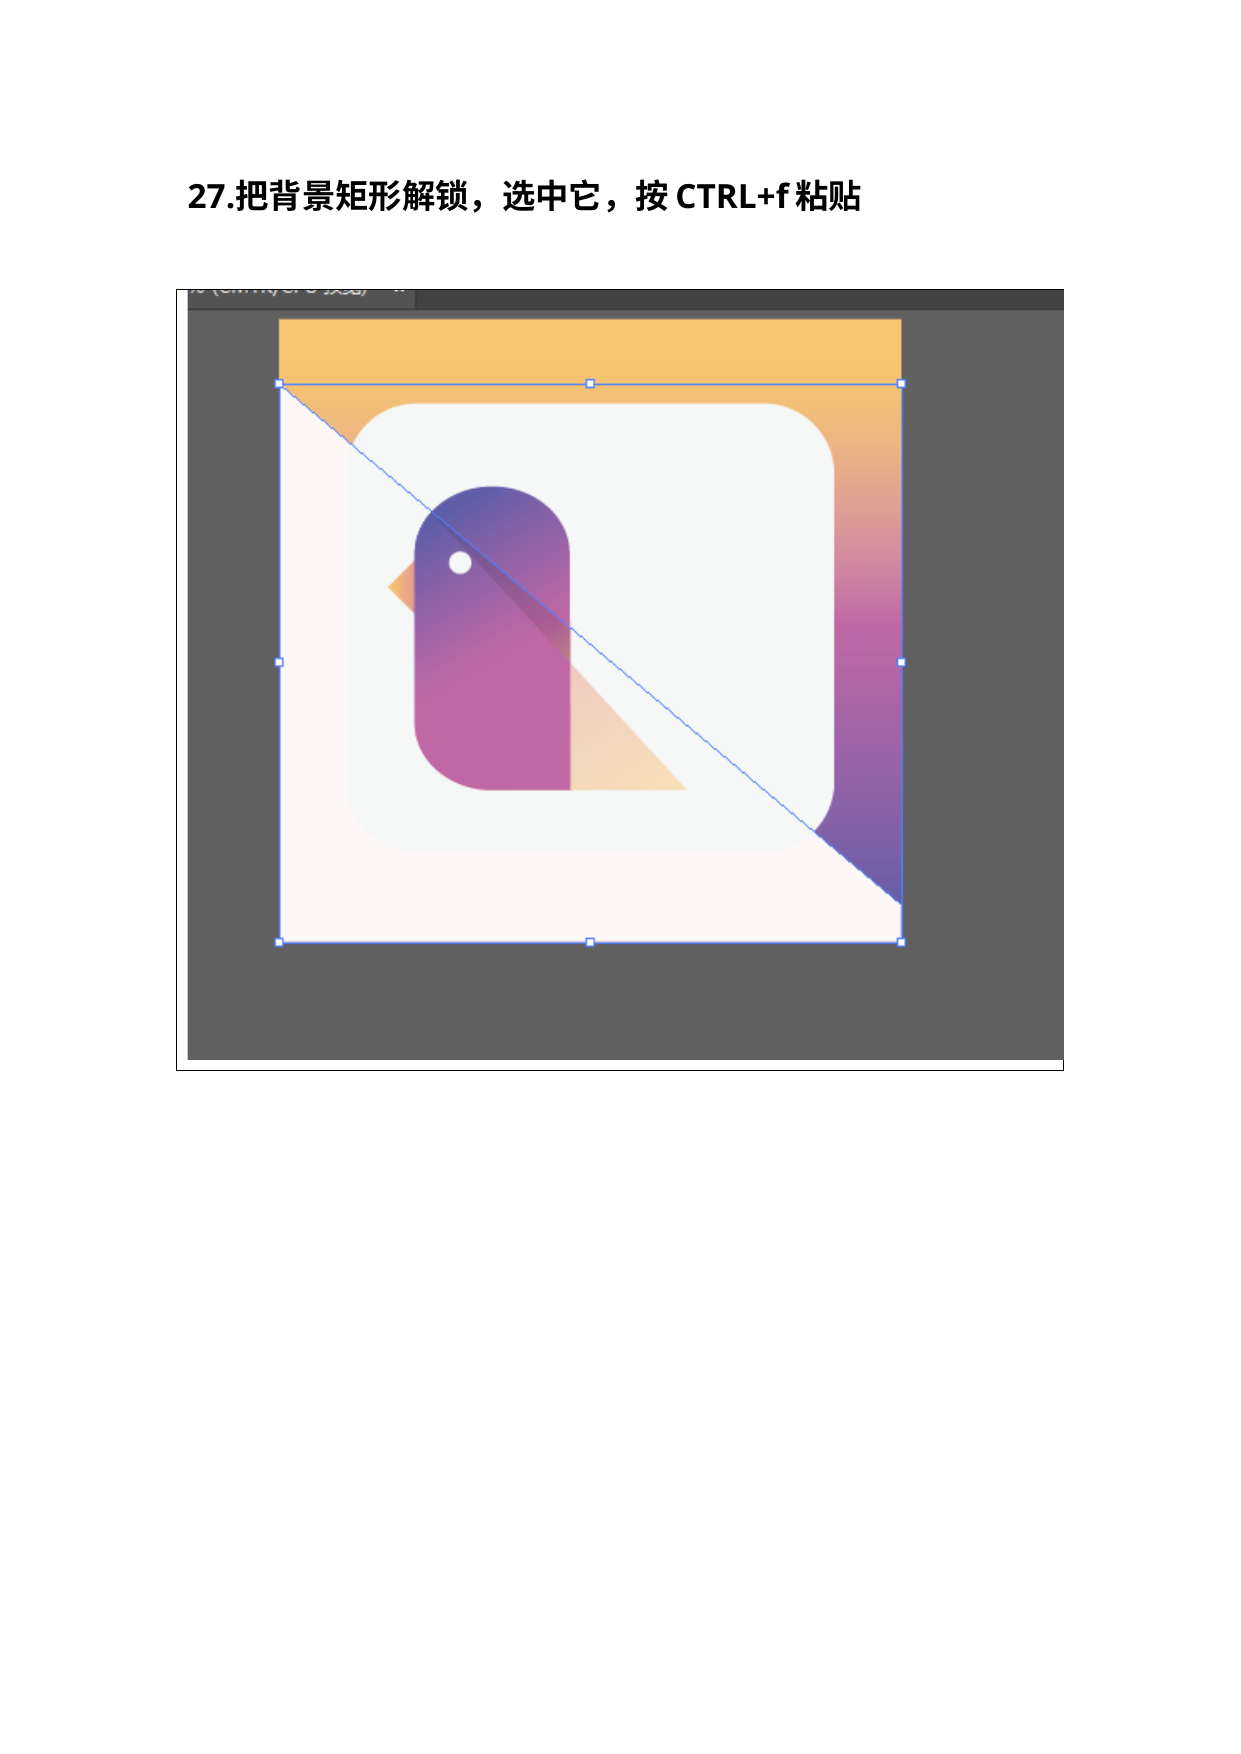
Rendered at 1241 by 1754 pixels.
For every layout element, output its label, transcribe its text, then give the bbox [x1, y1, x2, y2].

picture [187, 290, 1064, 1060]
subtitle 27.把背景矩形解锁，选中它，按CTRL+f粘贴 [187, 162, 1053, 227]
table_header [177, 290, 1063, 1070]
